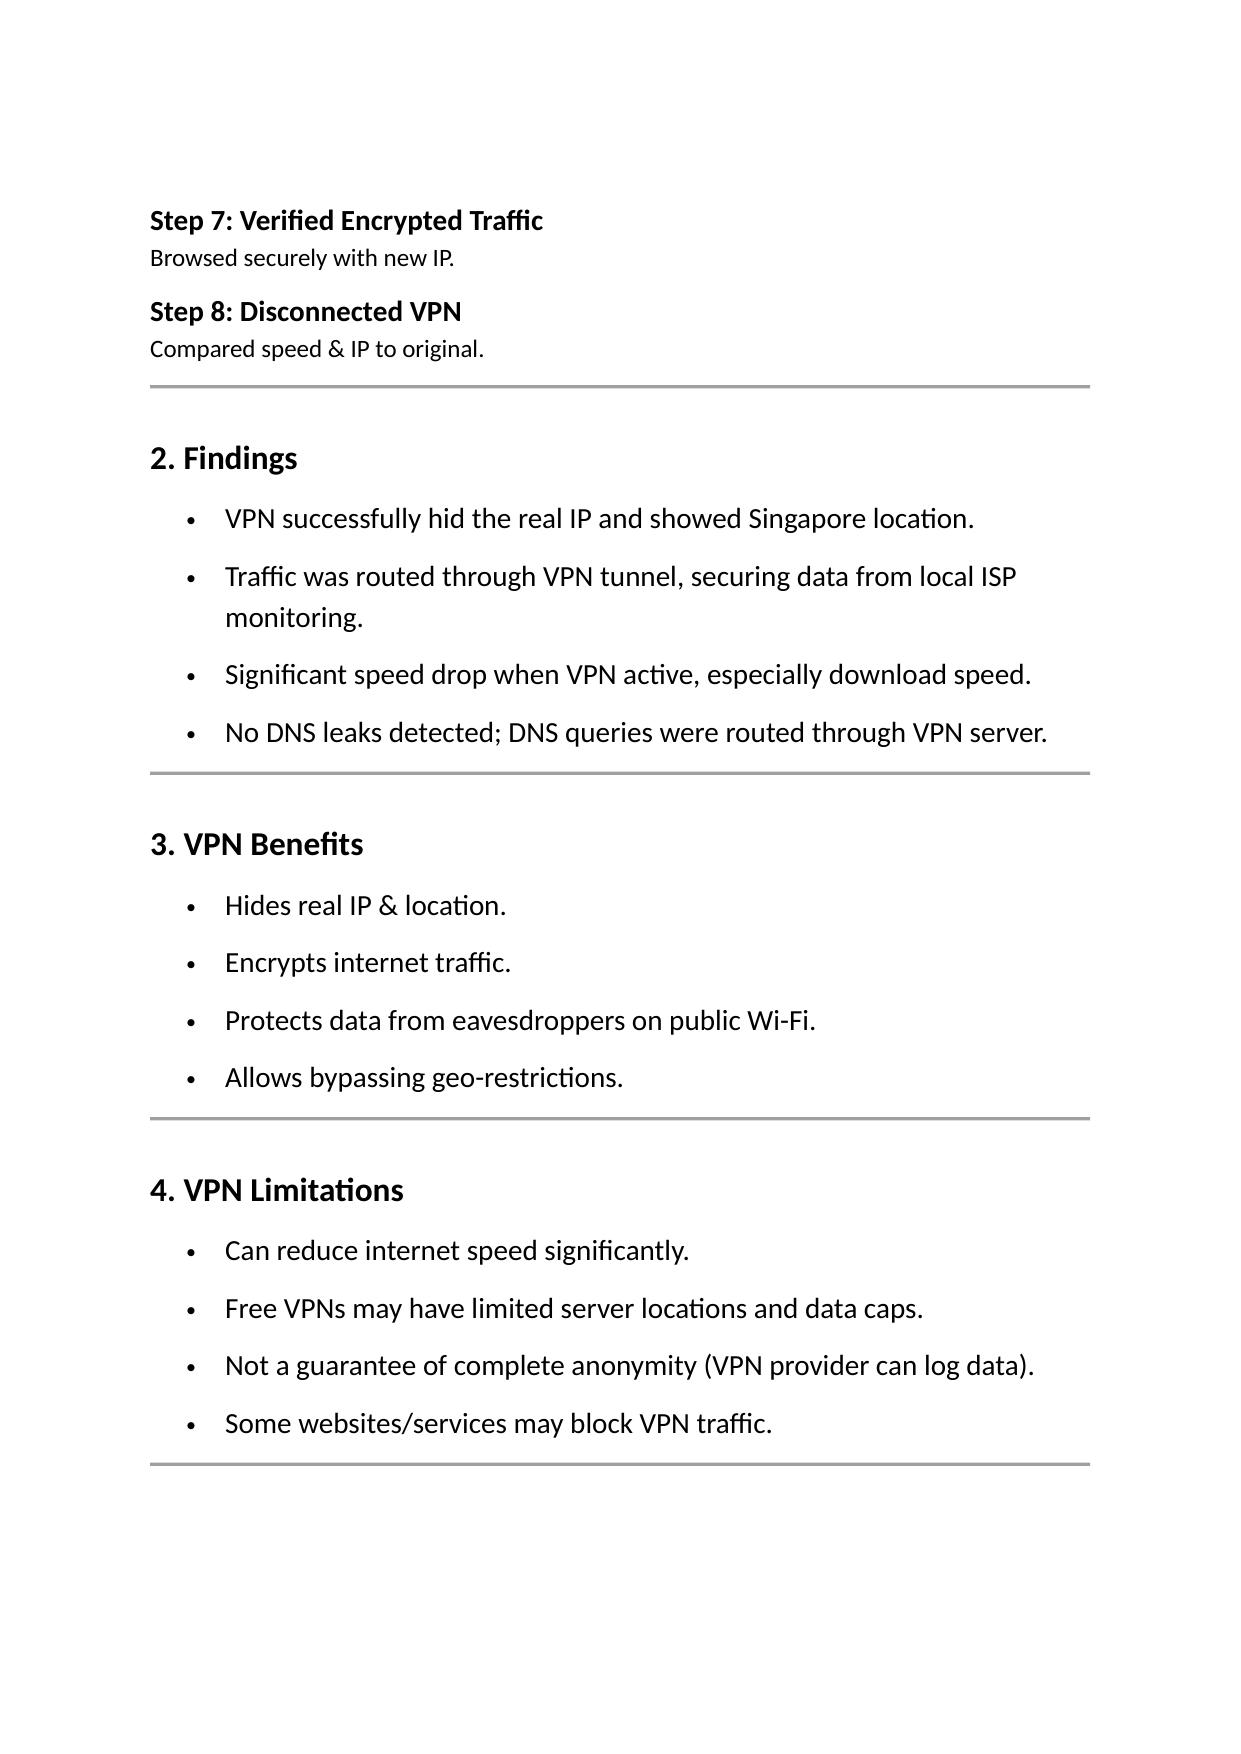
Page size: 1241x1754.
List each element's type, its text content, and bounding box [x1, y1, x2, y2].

list Can reduce internet speed significantly. [187, 1232, 1090, 1268]
text 4. VPN Limitations [150, 1169, 1090, 1209]
list Protects data from eavesdroppers on public Wi-Fi. [187, 1002, 1090, 1038]
list Some websites/services may block VPN traffic. [187, 1405, 1090, 1441]
text Step 8: Disconnected VPN Compared speed & IP to original. [150, 293, 1090, 364]
list Not a guarantee of complete anonymity (VPN provider can log data). [187, 1347, 1090, 1383]
list No DNS leaks detected; DNS queries were routed through VPN server. [187, 714, 1090, 750]
list Free VPNs may have limited server locations and data caps. [187, 1290, 1090, 1326]
list Traffic was routed through VPN tunnel, securing data from local ISP monitoring. [187, 558, 1090, 634]
list VPN successfully hid the real IP and showed Singapore location. [187, 500, 1090, 536]
text 2. Findings [150, 437, 1090, 478]
list Hides real IP & location. [187, 887, 1090, 922]
list Significant speed drop when VPN active, especially download speed. [187, 656, 1090, 692]
list Encrypts internet traffic. [187, 944, 1090, 980]
text Step 7: Verified Encrypted Traffic Browsed securely with new IP. [150, 202, 1090, 272]
list Allows bypassing geo-restrictions. [187, 1059, 1090, 1095]
text 3. VPN Benefits [150, 823, 1090, 864]
